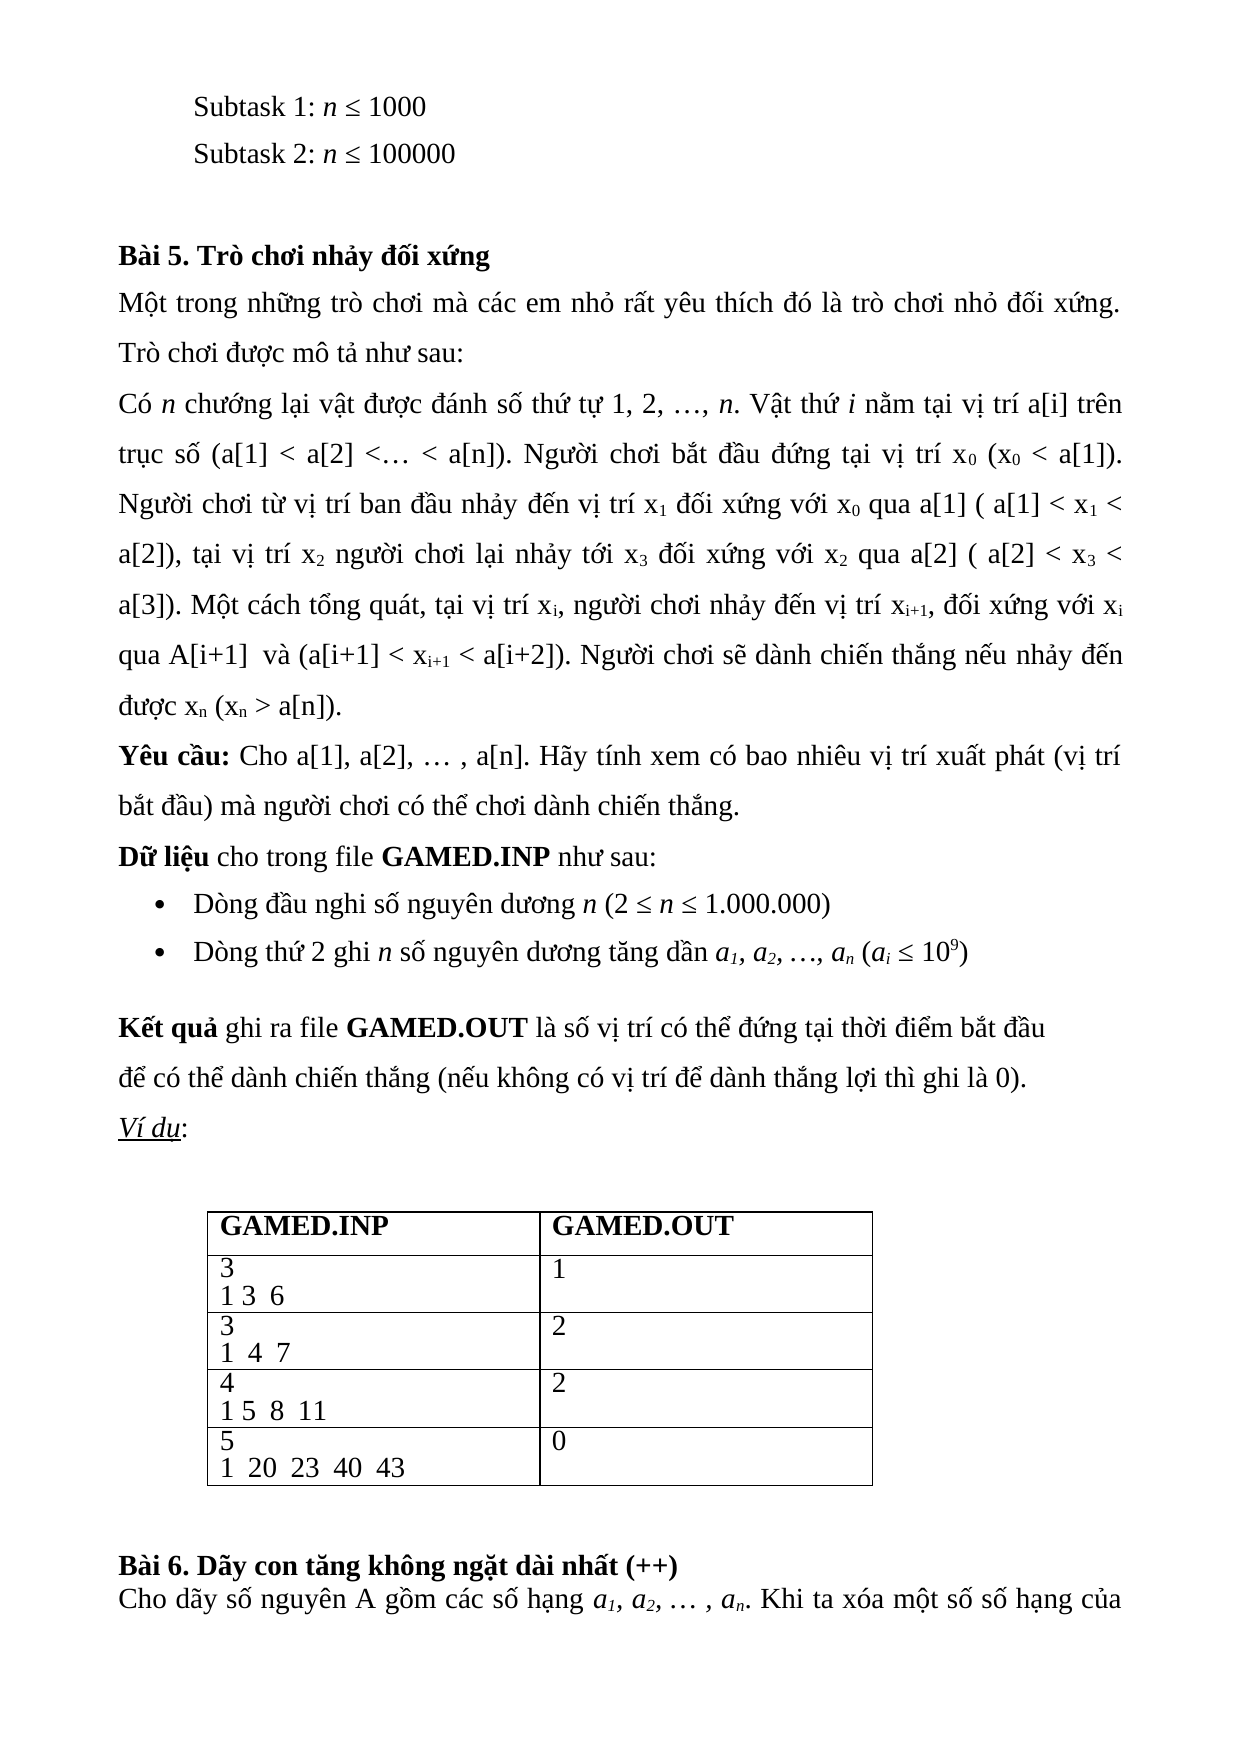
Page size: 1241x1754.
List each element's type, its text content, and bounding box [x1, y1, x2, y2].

table_cell 1 [541, 1256, 872, 1312]
table_cell 3 1 3 6 [208, 1256, 539, 1312]
subtitle Bài 6. Dãy con tăng không ngặt dài nhất (++) [118, 1553, 1134, 1581]
table_cell 2 [541, 1313, 872, 1369]
text Kết quả ghi ra file GAMED.OUT là số vị trí có thể đứng tại thời điểm bắt đầu để có thể dành chiến thắng (nếu không có vị trí để dành thắng lợi thì ghi là 0). [118, 1010, 1066, 1094]
text Có n chướng lại vật được đánh số thứ tự 1, 2, …, n. Vật thứ i nằm tại vị trí a[i] trên trục số (a[1] < a[2] <… < a[n]). Người chơi bắt đầu đứng tại vị trí x0 (x0 < a[1]). Người chơi từ vị trí ban đầu nhảy đến vị trí x1 đối xứng với x0 qua a[1] ( a[1] < x1 < a[2]), tại vị trí x2 người chơi lại nhảy tới x3 đối xứng với x2 qua a[2] ( a[2] < x3 < a[3]). Một cách tổng quát, tại vị trí xi, người chơi nhảy đến vị trí xi+1, đối xứng với xi qua A[i+1] và (a[i+1] < xi+1 < a[i+2]). Người chơi sẽ dành chiến thắng nếu nhảy đến được xn (xn > a[n]). [118, 386, 1123, 721]
text Yêu cầu: Cho a[1], a[2], … , a[n]. Hãy tính xem có bao nhiêu vị trí xuất phát (vị trí bắt đầu) mà người chơi có thể chơi dành chiến thắng. [118, 738, 1122, 822]
list Dòng đầu nghi số nguyên dương n (2 ≤ n ≤ 1.000.000) [155, 886, 1134, 920]
text Dữ liệu cho trong file GAMED.INP như sau: [118, 839, 1134, 872]
table_cell 3 1 4 7 [208, 1313, 539, 1369]
text Ví dụ: [118, 1110, 1134, 1144]
text Subtask 2: n ≤ 100000 [193, 137, 1134, 170]
table_cell 5 1 20 23 40 43 [208, 1428, 539, 1484]
text Một trong những trò chơi mà các em nhỏ rất yêu thích đó là trò chơi nhỏ đối xứng. Trò chơi được mô tả như sau: [118, 285, 1122, 369]
subtitle Bài 5. Trò chơi nhảy đối xứng [118, 238, 1134, 271]
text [118, 1581, 1122, 1615]
table_header GAMED.OUT [541, 1213, 872, 1254]
table_cell 0 [541, 1428, 872, 1484]
list Dòng thứ 2 ghi n số nguyên dương tăng dần a1, a2, …, an (ai ≤ 109) [155, 934, 1134, 968]
table_header GAMED.INP [208, 1213, 539, 1254]
table_cell 4 1 5 8 11 [208, 1370, 539, 1427]
table_cell 2 [541, 1370, 872, 1427]
text Subtask 1: n ≤ 1000 [193, 89, 1134, 122]
